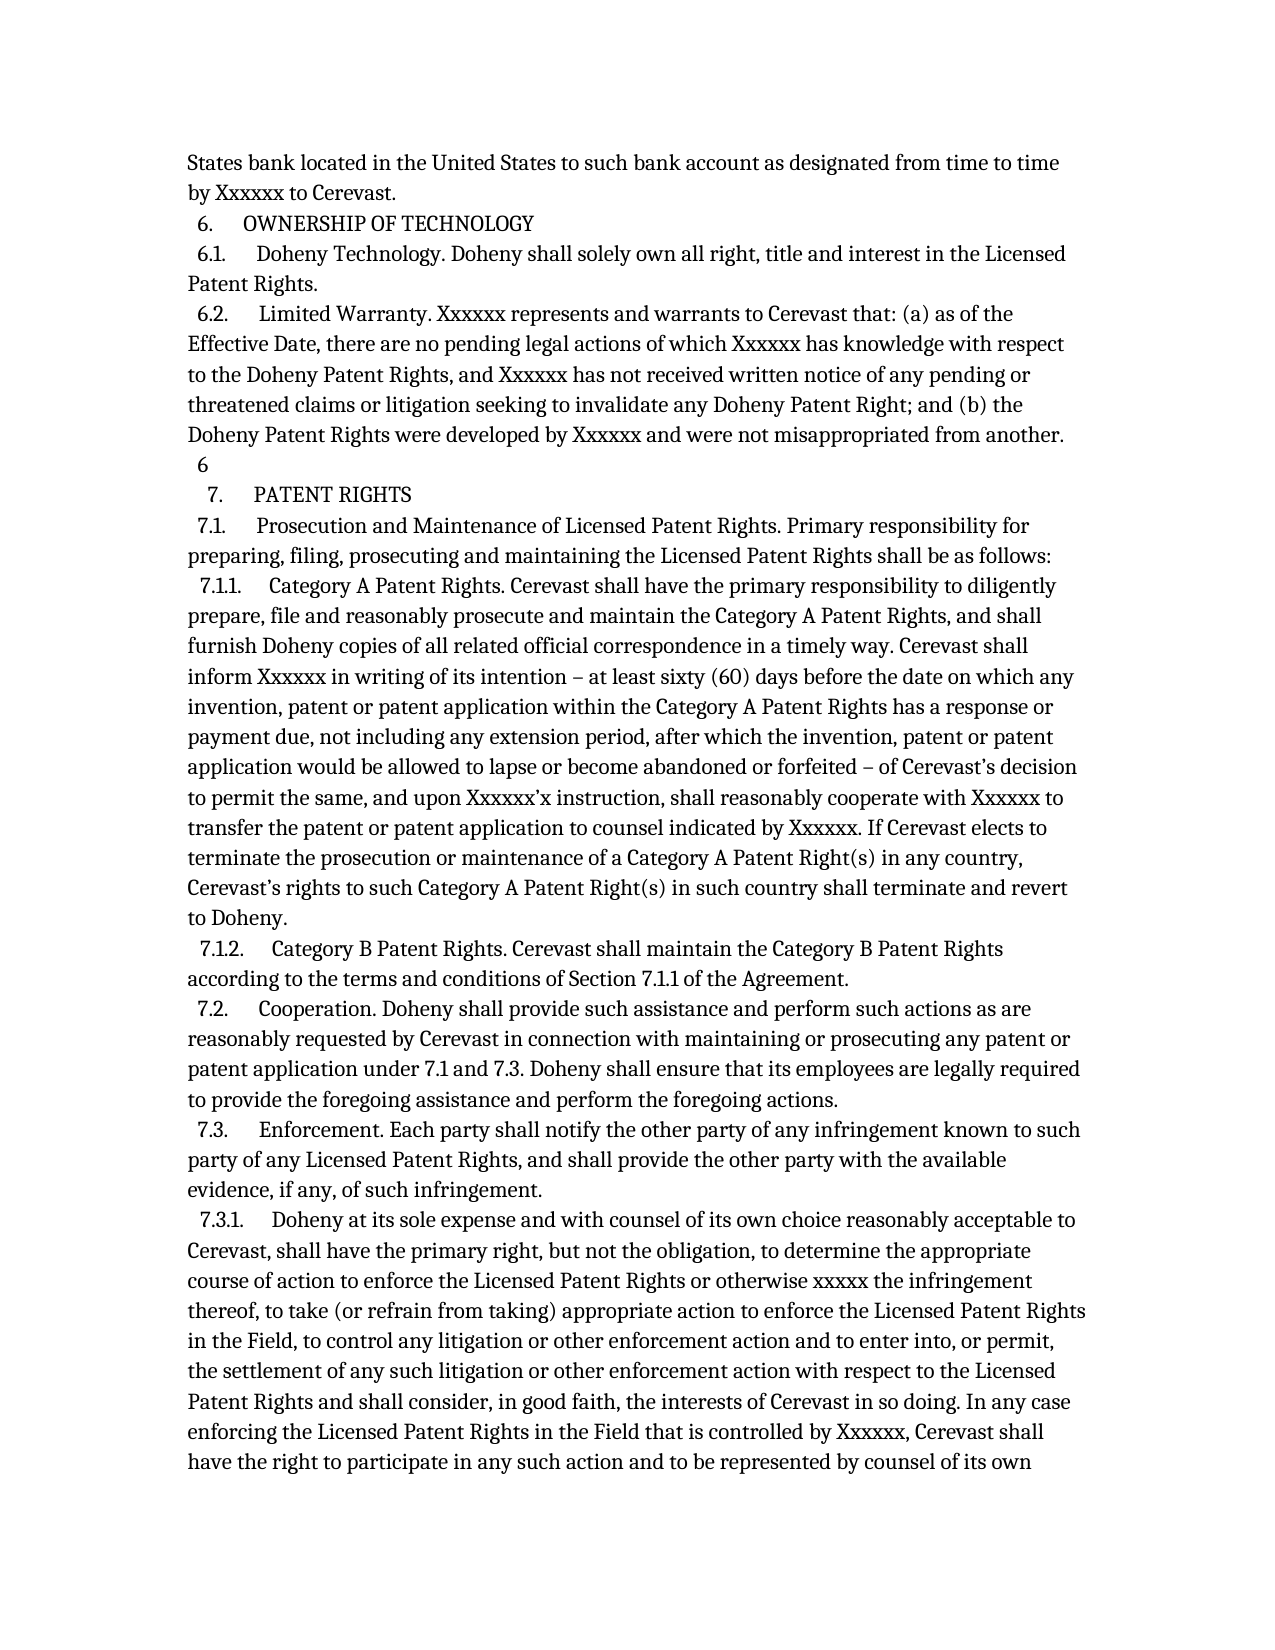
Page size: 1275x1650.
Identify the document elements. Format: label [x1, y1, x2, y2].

text [187, 150, 1087, 1475]
